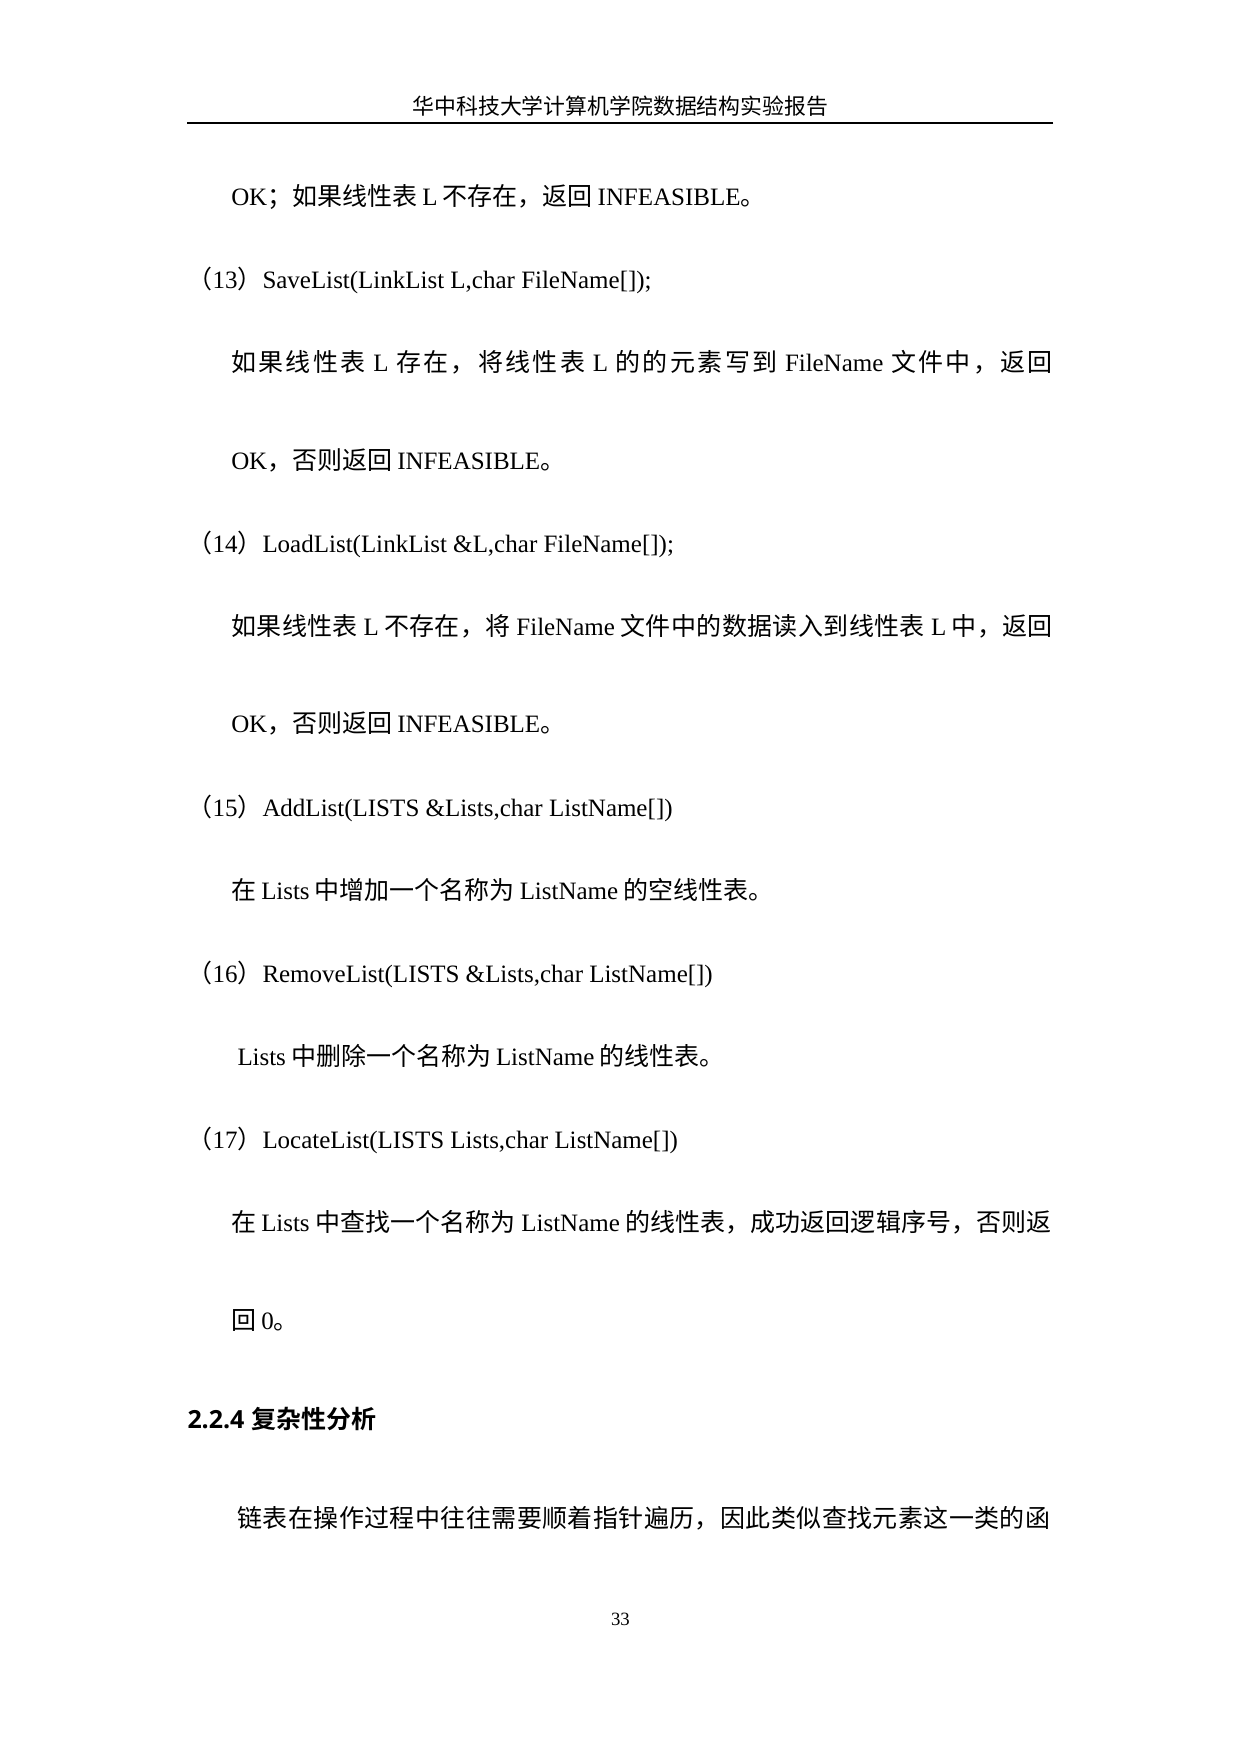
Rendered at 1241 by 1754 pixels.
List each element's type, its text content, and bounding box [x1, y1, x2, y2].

subtitle 2.2.4 复杂性分析 [187, 1385, 1053, 1450]
text （17）LocateList(LISTS Lists,char ListName[]) [187, 1105, 1053, 1170]
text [231, 162, 1053, 227]
text （16）RemoveList(LISTS &Lists,char ListName[]) [187, 939, 1053, 1004]
text 如果线性表L存在，将线性表L的的元素写到FileName文件中，返回OK，否则返回INFEASIBLE。 [231, 328, 1053, 491]
text 在Lists中增加一个名称为ListName的空线性表。 [231, 856, 1053, 921]
text 如果线性表L不存在，将FileName文件中的数据读入到线性表L中，返回OK，否则返回INFEASIBLE。 [231, 592, 1053, 754]
text Lists中删除一个名称为ListName的线性表。 [187, 1022, 1053, 1087]
text （14）LoadList(LinkList &L,char FileName[]); [187, 509, 1053, 574]
text 在Lists中查找一个名称为ListName的线性表，成功返回逻辑序号，否则返回0。 [231, 1188, 1053, 1351]
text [187, 1484, 1053, 1549]
text （13）SaveList(LinkList L,char FileName[]); [187, 245, 1053, 310]
text （15）AddList(LISTS &Lists,char ListName[]) [187, 773, 1053, 838]
